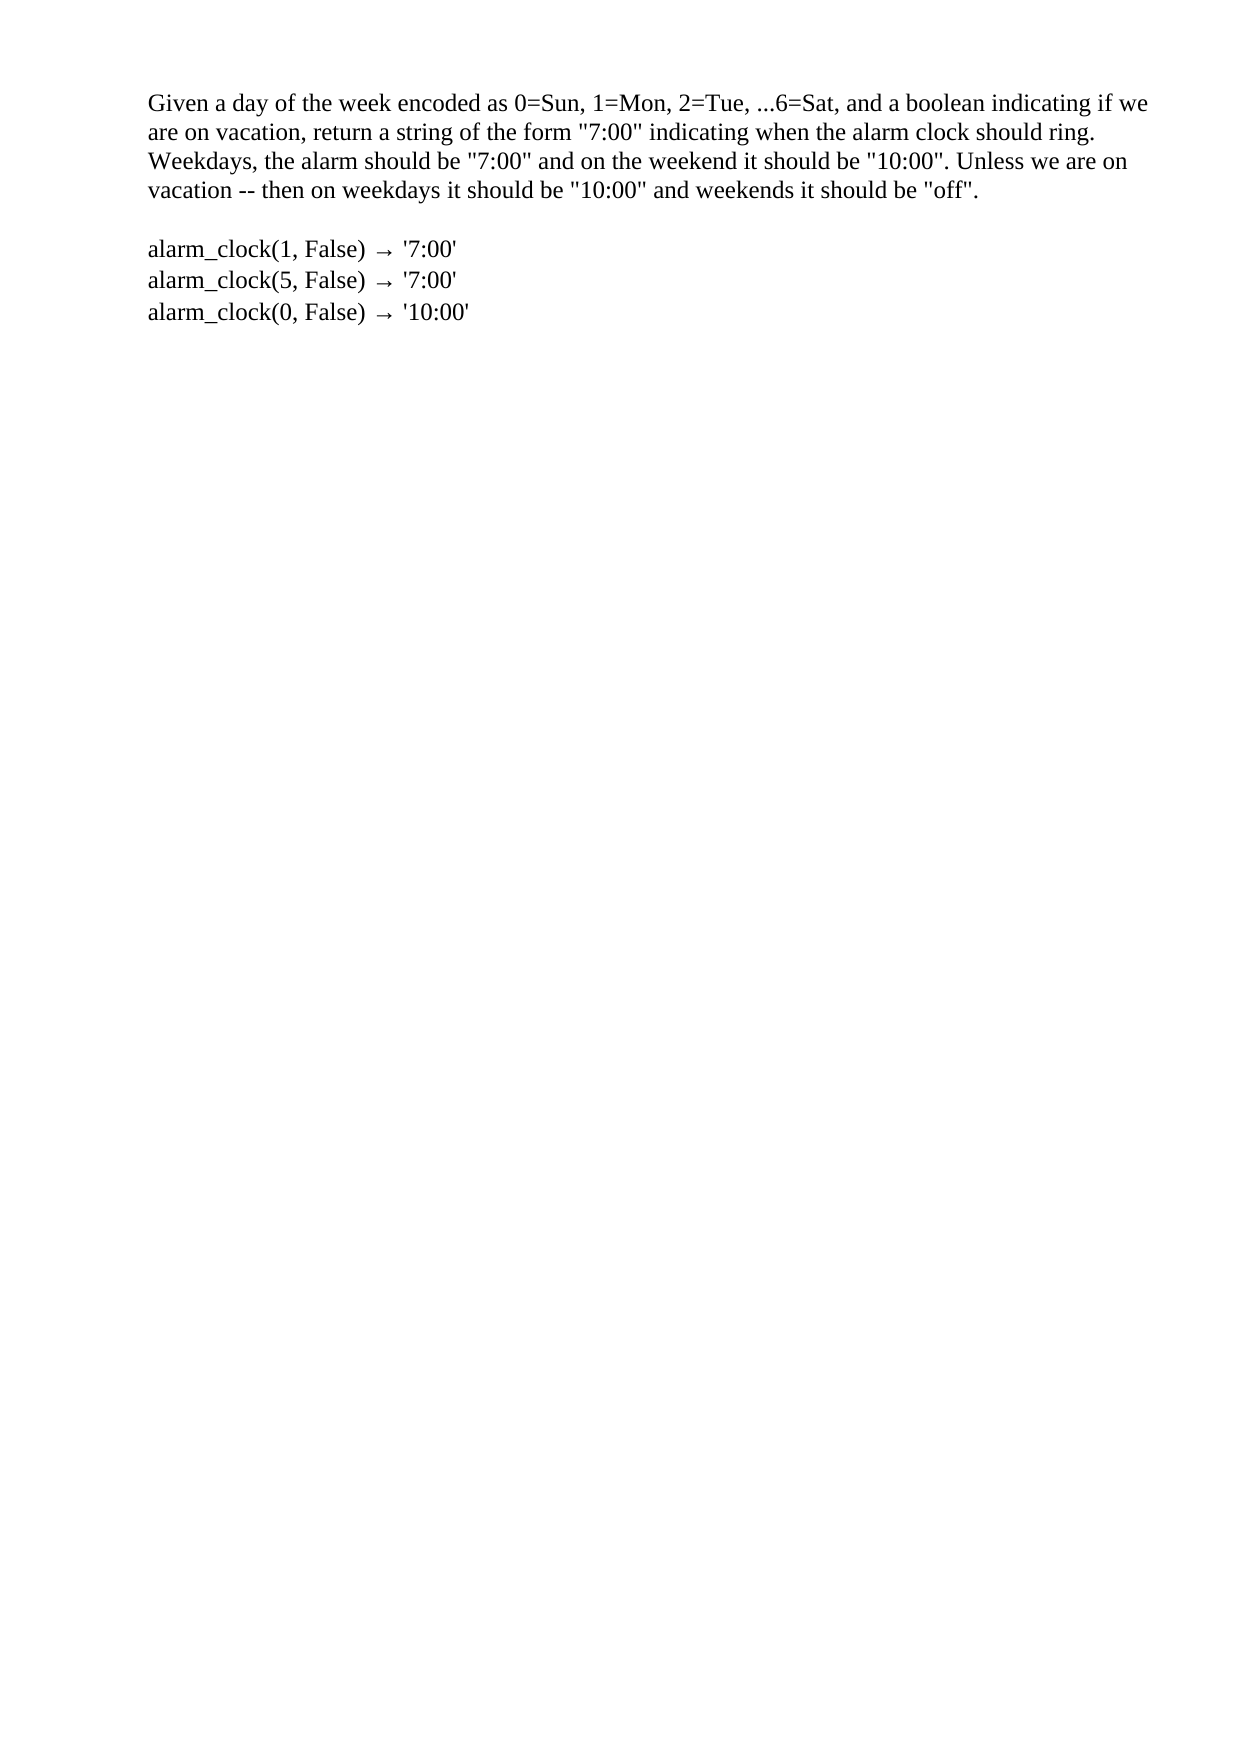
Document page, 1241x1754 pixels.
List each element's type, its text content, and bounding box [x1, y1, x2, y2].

text Given a day of the week encoded as 0=Sun, 1=Mon, 2=Tue, ...6=Sat, and a boolean indicating if we are on vacation, return a string of the form "7:00" indicating when the alarm clock should ring. Weekdays, the alarm should be "7:00" and on the weekend it should be "10:00". Unless we are on vacation -- then on weekdays it should be "10:00" and weekends it should be "off". [148, 88, 1152, 203]
text alarm_clock(1, False) → '7:00' alarm_clock(5, False) → '7:00' alarm_clock(0, False) → '10:00' [148, 203, 1152, 325]
